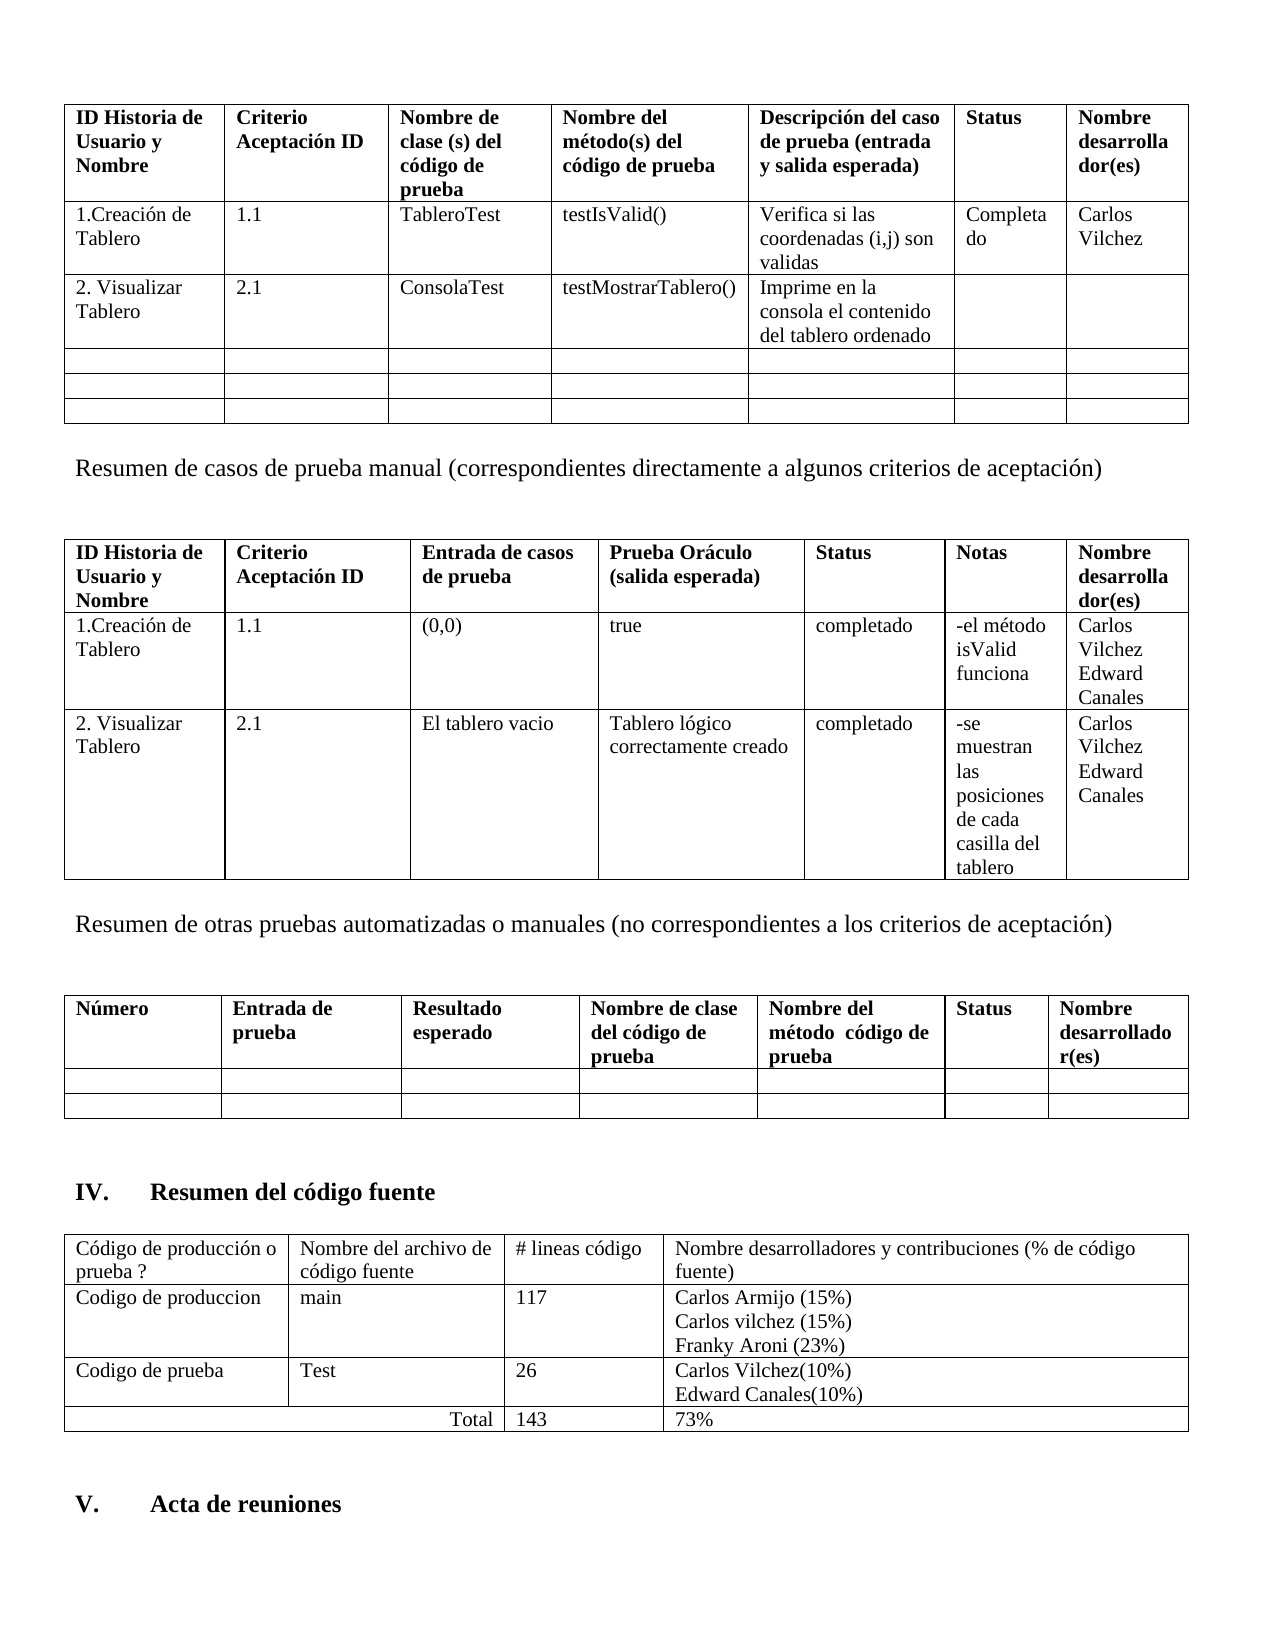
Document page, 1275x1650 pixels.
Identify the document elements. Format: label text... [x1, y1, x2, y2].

table_cell 1.1 [226, 613, 410, 709]
table_cell Carlos Vilchez Edward Canales [1067, 710, 1188, 879]
text Resumen de otras pruebas automatizadas o manuales (no correspondientes a los criterios de aceptación) [75, 909, 1200, 937]
table_header Notas [946, 540, 1066, 612]
table_cell -se muestran las posiciones de cada casilla del tablero [946, 710, 1066, 879]
table_header Criterio Aceptación ID [225, 105, 388, 201]
table_header Status [946, 996, 1048, 1068]
table_cell Verifica si las coordenadas (i,j) son validas [749, 202, 954, 274]
table_header Nombre desarrollador(es) [1067, 105, 1188, 201]
table_cell [580, 1094, 757, 1118]
table_cell [749, 349, 954, 373]
table_cell Carlos Vilchez(10%) Edward Canales(10%) [664, 1358, 1188, 1406]
table_cell [1067, 399, 1188, 423]
table_cell completado [805, 710, 944, 879]
table_cell [65, 349, 224, 373]
table_cell 26 [505, 1358, 663, 1406]
table_cell [1049, 1069, 1188, 1093]
table_cell [946, 1094, 1048, 1118]
list Resumen del código fuente [75, 1177, 1200, 1206]
table_cell 2.1 [225, 275, 388, 347]
text Resumen de casos de prueba manual (correspondientes directamente a algunos criterios de aceptación) [75, 453, 1200, 481]
table_cell Completado [955, 202, 1066, 274]
table_cell 1.Creación de Tablero [65, 613, 224, 709]
table_cell TableroTest [389, 202, 551, 274]
table_cell El tablero vacio [411, 710, 598, 879]
table_cell [65, 1094, 221, 1118]
table_cell [758, 1069, 944, 1093]
table_cell [225, 349, 388, 373]
table_cell [222, 1069, 401, 1093]
table_cell [389, 349, 551, 373]
table_cell Codigo de prueba [65, 1358, 288, 1406]
table_cell 1.Creación de Tablero [65, 202, 224, 274]
table_cell [402, 1069, 579, 1093]
table_cell [222, 1094, 401, 1118]
table_header Resultado esperado [402, 996, 579, 1068]
table_cell ConsolaTest [389, 275, 551, 347]
table_cell [580, 1069, 757, 1093]
table_cell Carlos Armijo (15%) Carlos vilchez (15%) Franky Aroni (23%) [664, 1285, 1188, 1357]
table_cell [1049, 1094, 1188, 1118]
table_cell [1067, 374, 1188, 398]
table_cell [65, 399, 224, 423]
table_cell Carlos Vilchez Edward Canales [1067, 613, 1188, 709]
table_header Código de producción o prueba ? [65, 1235, 288, 1283]
table_cell [955, 275, 1066, 347]
table_cell 73% [664, 1407, 1188, 1431]
table_cell 2.1 [226, 710, 410, 879]
list Acta de reuniones [75, 1489, 1200, 1518]
table_header Status [805, 540, 944, 612]
table_header Criterio Aceptación ID [226, 540, 410, 612]
table_cell [946, 1069, 1048, 1093]
table_header Nombre desarrollador(es) [1067, 540, 1188, 612]
table_cell Tablero lógico correctamente creado [599, 710, 804, 879]
table_cell (0,0) [411, 613, 598, 709]
table_cell [552, 374, 748, 398]
table_header Nombre desarrolladores y contribuciones (% de código fuente) [664, 1235, 1188, 1283]
table_cell [1067, 349, 1188, 373]
table_cell true [599, 613, 804, 709]
table_cell 1.1 [225, 202, 388, 274]
table_header Nombre del archivo de código fuente [289, 1235, 504, 1283]
table_cell [749, 399, 954, 423]
table_cell 143 [505, 1407, 663, 1431]
table_cell Codigo de produccion [65, 1285, 288, 1357]
table_header Prueba Oráculo (salida esperada) [599, 540, 804, 612]
table_cell [225, 374, 388, 398]
table_header Entrada de prueba [222, 996, 401, 1068]
table_cell [225, 399, 388, 423]
table_cell [1067, 275, 1188, 347]
table_header Nombre desarrollador(es) [1049, 996, 1188, 1068]
table_cell [65, 374, 224, 398]
table_cell 2. Visualizar Tablero [65, 710, 224, 879]
table_header Nombre de clase (s) del código de prueba [389, 105, 551, 201]
table_cell testIsValid() [552, 202, 748, 274]
table_header ID Historia de Usuario y Nombre [65, 105, 224, 201]
table_cell completado [805, 613, 944, 709]
table_header ID Historia de Usuario y Nombre [65, 540, 224, 612]
table_cell [955, 399, 1066, 423]
table_cell -el método isValid funciona [946, 613, 1066, 709]
table_cell [65, 1069, 221, 1093]
table_header Nombre del método código de prueba [758, 996, 944, 1068]
table_header Entrada de casos de prueba [411, 540, 598, 612]
table_header Nombre de clase del código de prueba [580, 996, 757, 1068]
table_cell Test [289, 1358, 504, 1406]
table_header Nombre del método(s) del código de prueba [552, 105, 748, 201]
table_cell [389, 399, 551, 423]
table_cell 2. Visualizar Tablero [65, 275, 224, 347]
table_cell [389, 374, 551, 398]
table_cell [758, 1094, 944, 1118]
table_cell main [289, 1285, 504, 1357]
table_cell [552, 399, 748, 423]
table_header # lineas código [505, 1235, 663, 1283]
table_header Número [65, 996, 221, 1068]
table_cell [402, 1094, 579, 1118]
table_cell [749, 374, 954, 398]
table_header Status [955, 105, 1066, 201]
table_cell Carlos Vilchez [1067, 202, 1188, 274]
table_cell [955, 374, 1066, 398]
table_cell testMostrarTablero() [552, 275, 748, 347]
table_cell Total [65, 1407, 504, 1431]
table_cell 117 [505, 1285, 663, 1357]
table_header Descripción del caso de prueba (entrada y salida esperada) [749, 105, 954, 201]
table_cell Imprime en la consola el contenido del tablero ordenado [749, 275, 954, 347]
table_cell [955, 349, 1066, 373]
table_cell [552, 349, 748, 373]
